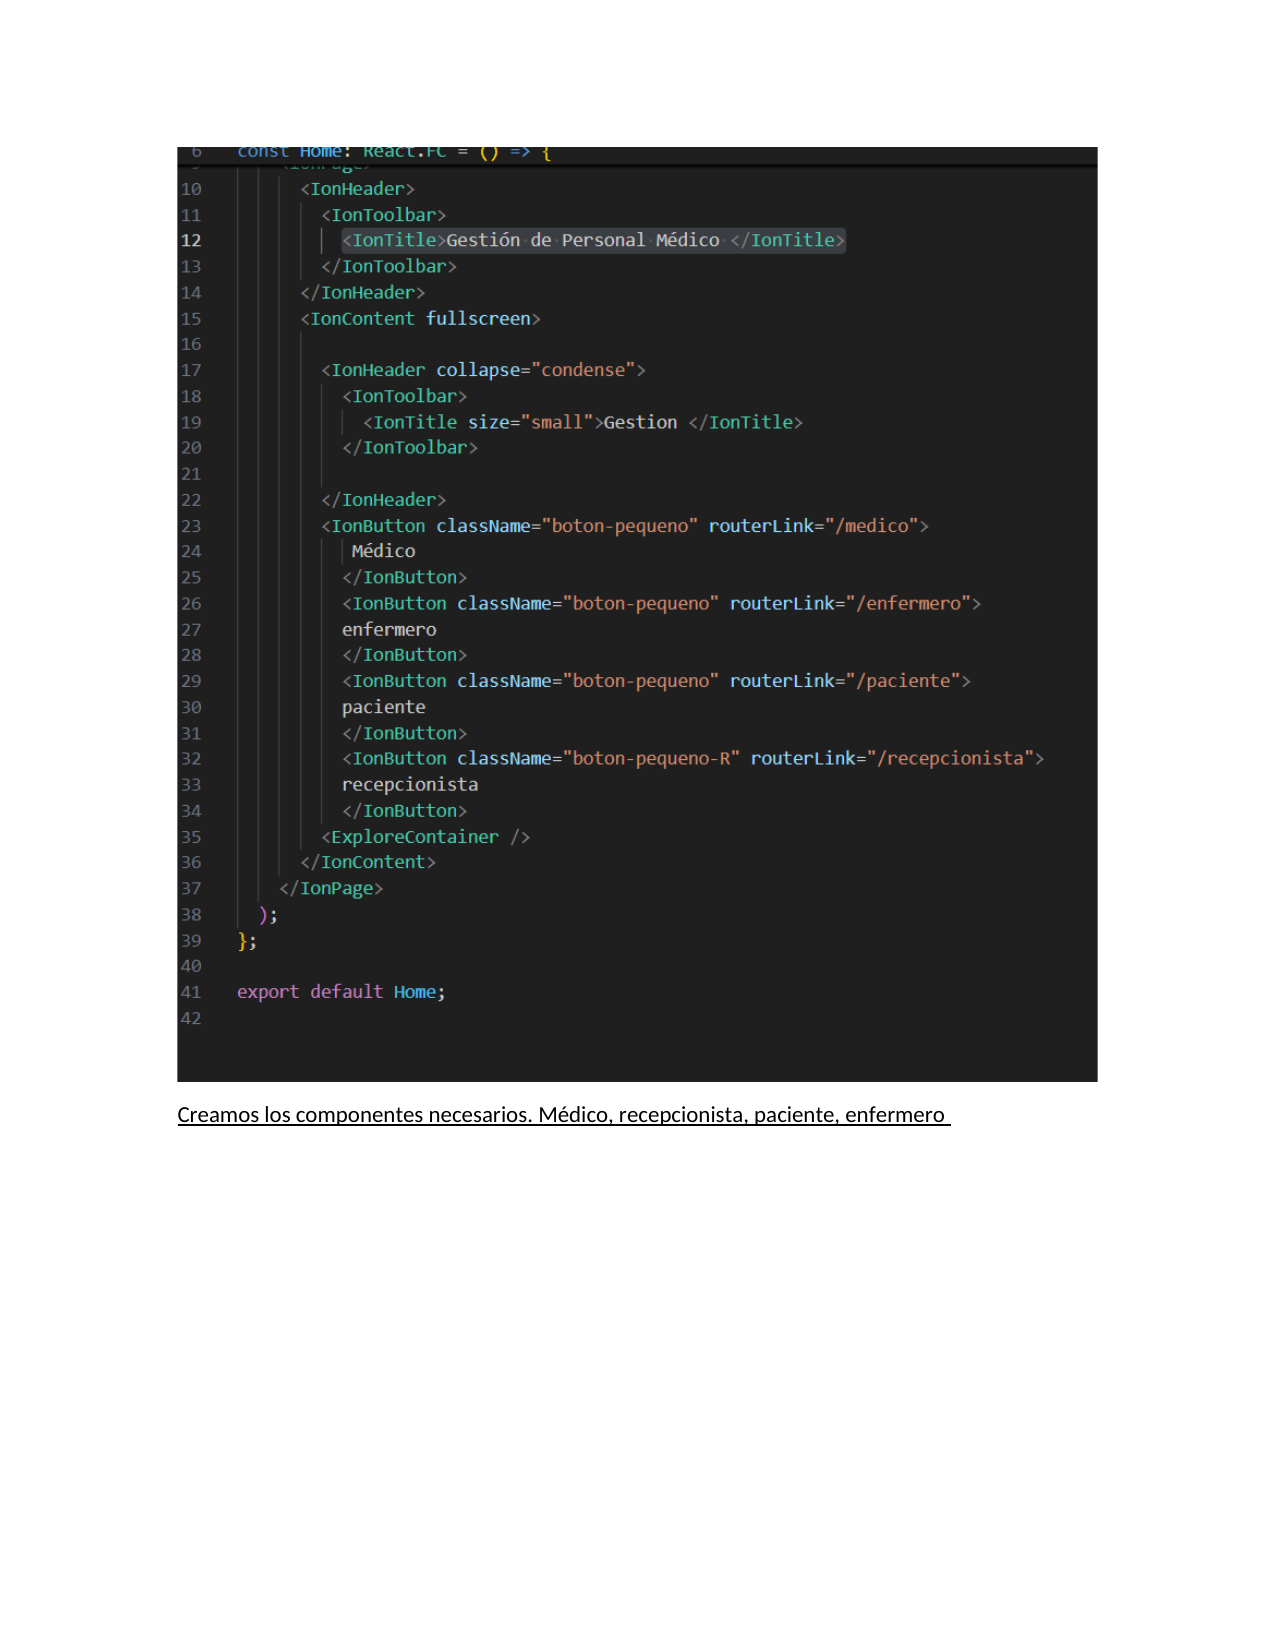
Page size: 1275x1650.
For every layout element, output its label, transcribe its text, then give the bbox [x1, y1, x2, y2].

text Creamos los componentes necesarios. Médico, recepcionista, paciente, enfermero [177, 1100, 1098, 1128]
picture [177, 147, 1098, 1082]
